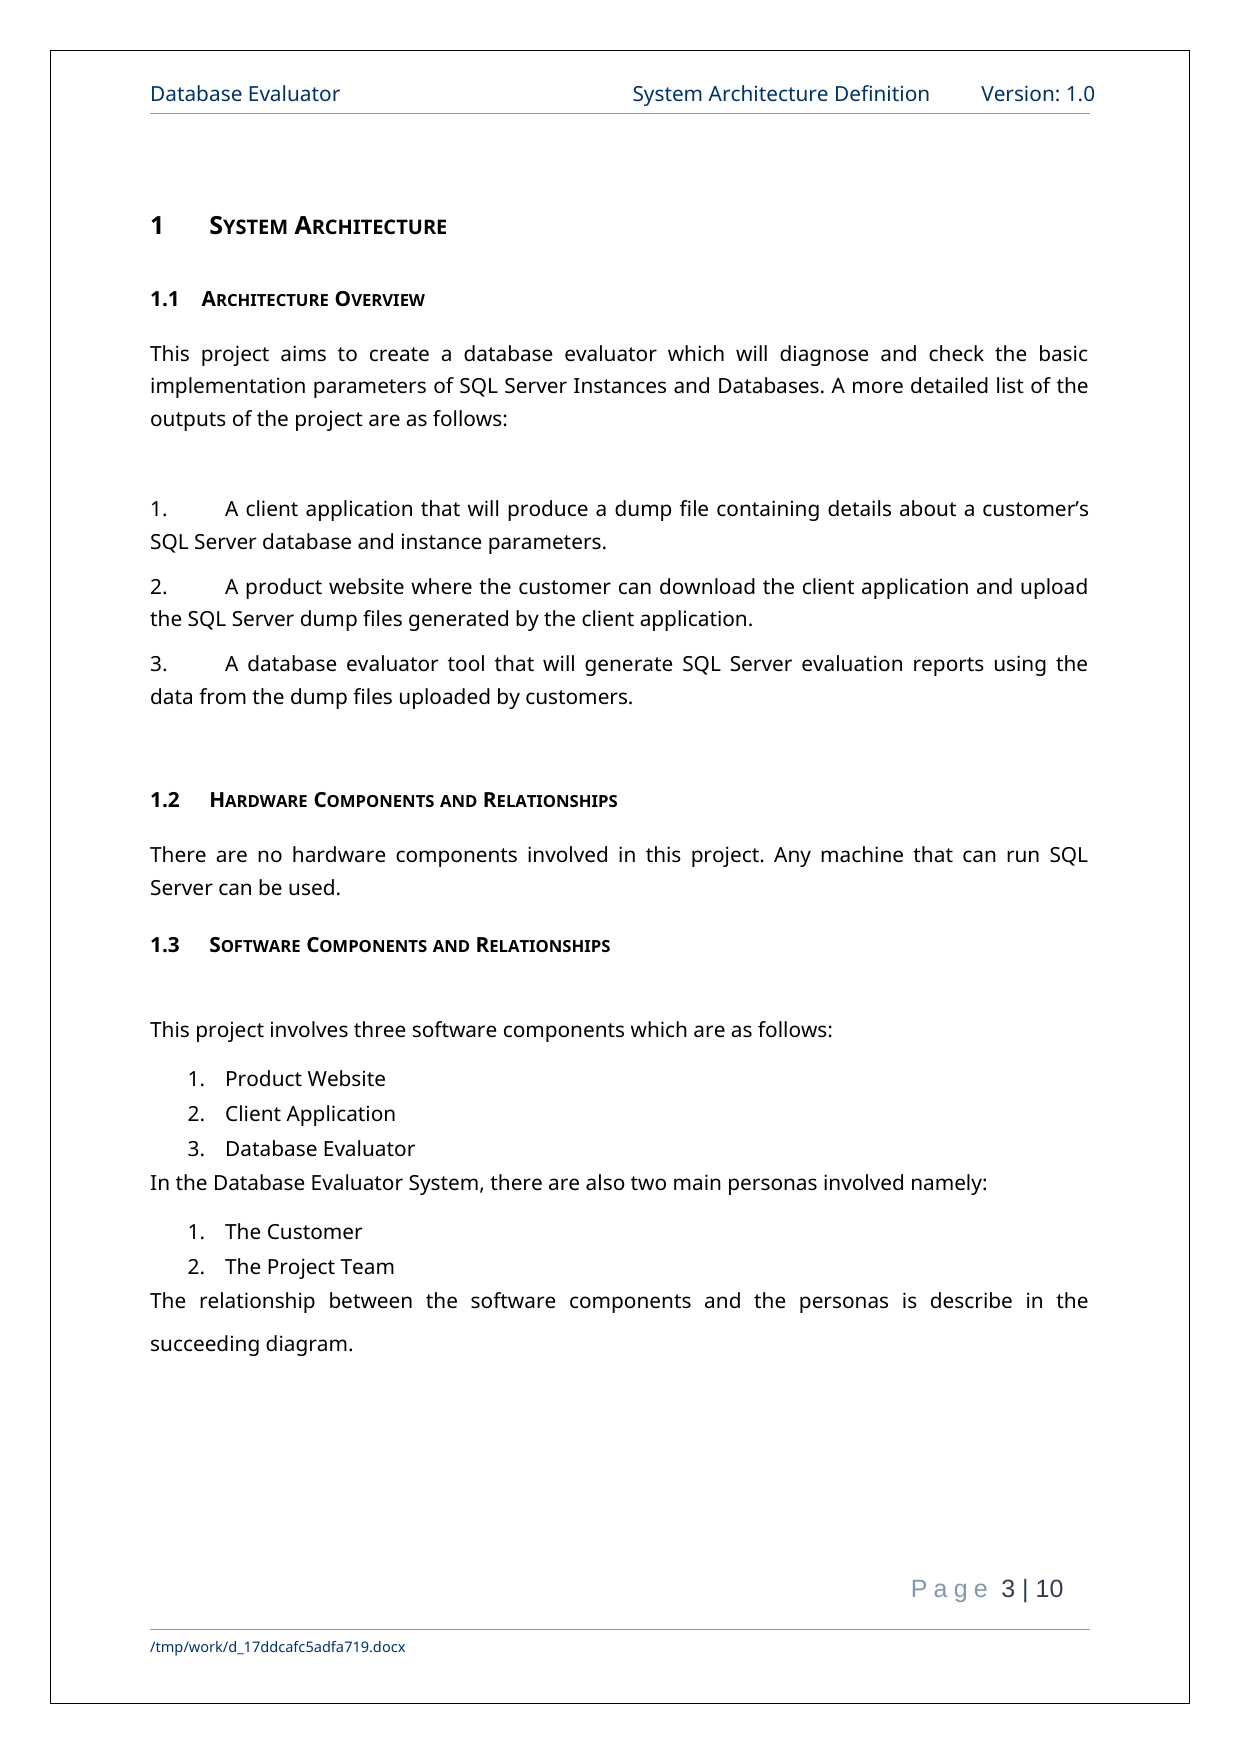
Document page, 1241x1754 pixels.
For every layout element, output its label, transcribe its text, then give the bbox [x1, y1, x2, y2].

list The Customer [187, 1217, 1090, 1246]
text 3. A database evaluator tool that will generate SQL Server evaluation reports using the data from the dump files uploaded by customers. [150, 649, 1090, 711]
text In the Database Evaluator System, there are also two main personas involved namely: [150, 1168, 1090, 1197]
text 2. A product website where the customer can download the client application and upload the SQL Server dump files generated by the client application. [150, 572, 1090, 633]
text The relationship between the software components and the personas is describe in the succeeding diagram. [150, 1287, 1090, 1358]
list The Project Team [187, 1252, 1090, 1280]
text There are no hardware components involved in this project. Any machine that can run SQL Server can be used. [150, 840, 1090, 901]
subtitle 1.1 Architecture Overview [150, 284, 1090, 312]
list Product Website [187, 1064, 1090, 1093]
subtitle 1.2 Hardware Components and Relationships [150, 785, 1090, 813]
text 1. A client application that will produce a dump file containing details about a customer’s SQL Server database and instance parameters. [150, 494, 1090, 555]
subtitle System Architecture [150, 208, 1090, 242]
text This project aims to create a database evaluator which will diagnose and check the basic implementation parameters of SQL Server Instances and Databases. A more detailed list of the outputs of the project are as follows: [150, 339, 1090, 432]
list Client Application [187, 1099, 1090, 1127]
subtitle 1.3 Software Components and Relationships [150, 930, 1090, 959]
text This project involves three software components which are as follows: [150, 1015, 1090, 1044]
list Database Evaluator [187, 1134, 1090, 1162]
